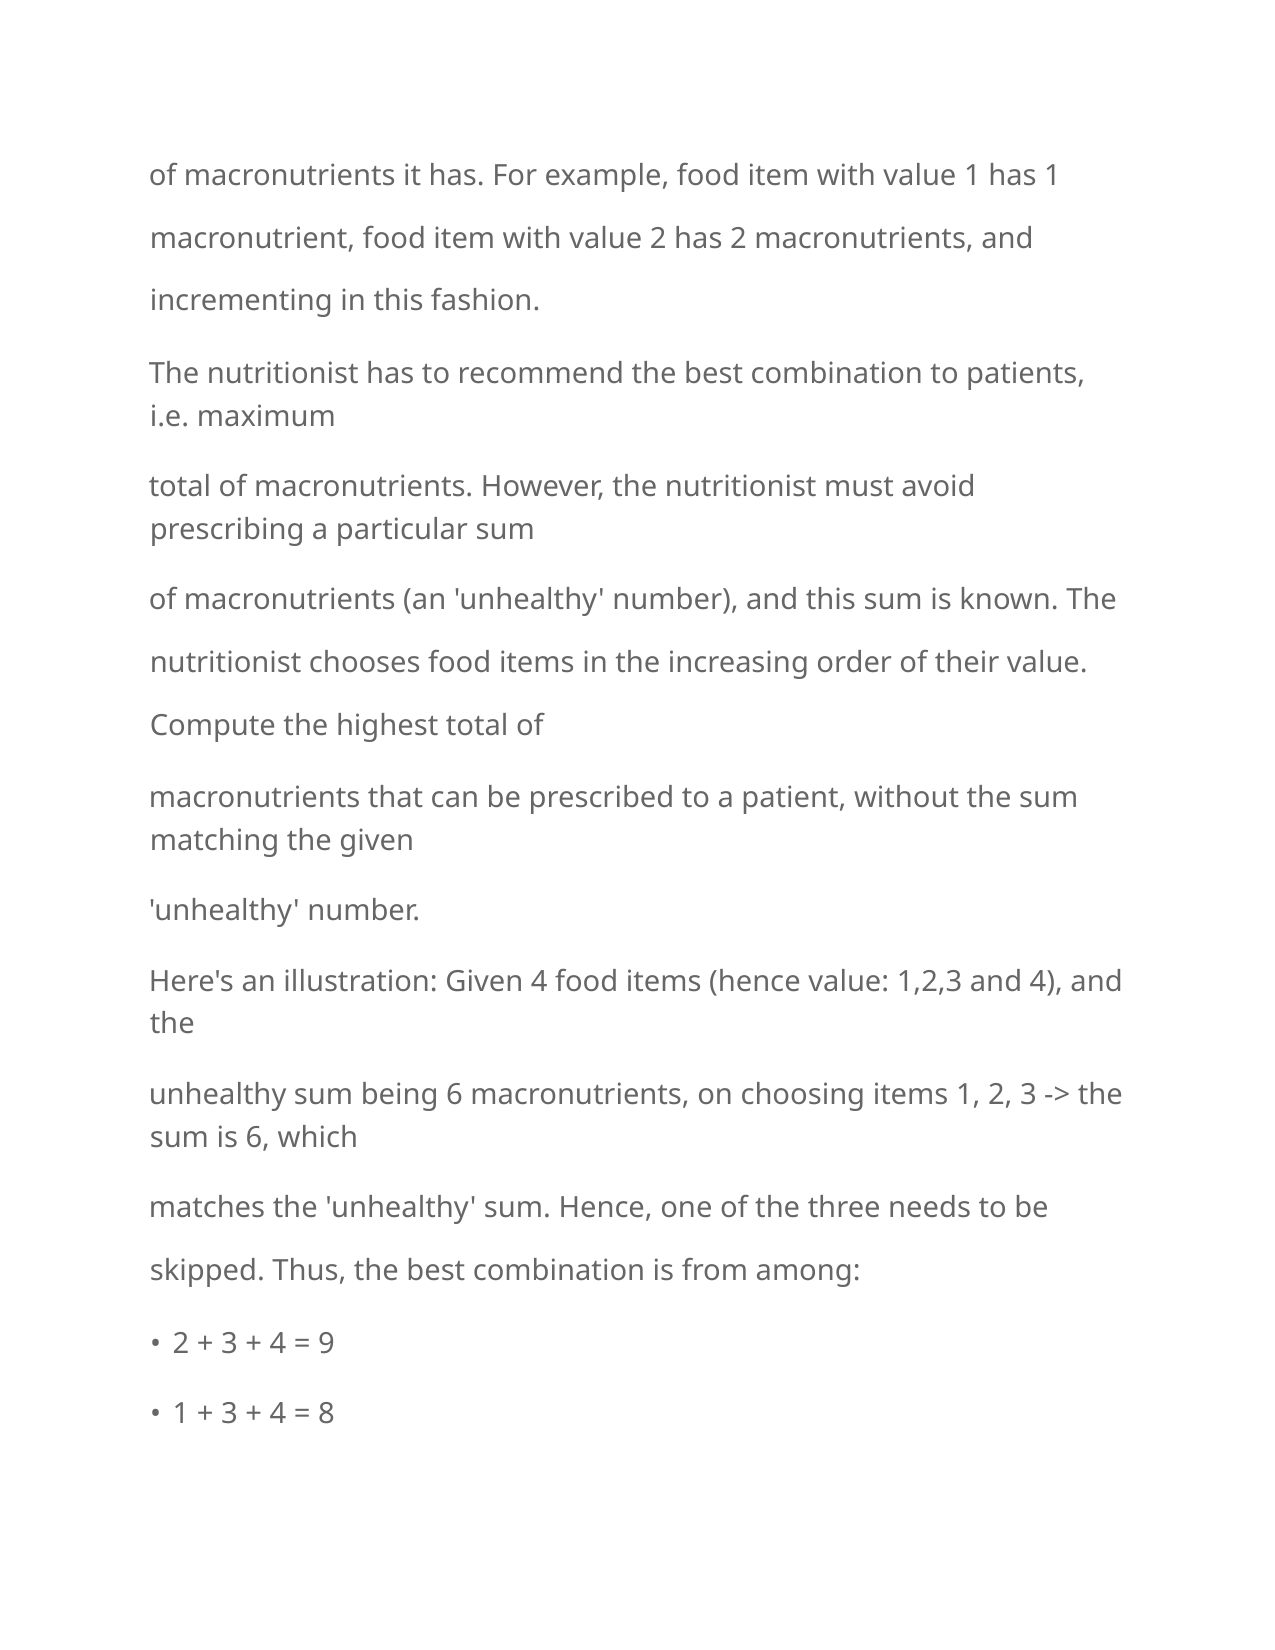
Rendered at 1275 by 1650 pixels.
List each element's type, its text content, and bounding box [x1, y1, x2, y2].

text unhealthy sum being 6 macronutrients, on choosing items 1, 2, 3 -> the sum is 6, which [148, 1073, 1124, 1156]
text Here's an illustration: Given 4 food items (hence value: 1,2,3 and 4), and the [148, 960, 1124, 1042]
text of macronutrients (an 'unhealthy' number), and this sum is known. The nutritionist chooses food items in the increasing order of their value. Compute the highest total of [148, 579, 1124, 743]
list 1 + 3 + 4 = 8 [150, 1392, 1124, 1432]
text matches the 'unhealthy' sum. Hence, one of the three needs to be skipped. Thus, the best combination is from among: [148, 1186, 1081, 1289]
text The nutritionist has to recommend the best combination to patients, i.e. maximum [148, 352, 1124, 435]
text 'unhealthy' number. [148, 890, 1124, 929]
list 2 + 3 + 4 = 9 [150, 1322, 1124, 1362]
text of macronutrients it has. For example, food item with value 1 has 1 macronutrient, food item with value 2 has 2 macronutrients, and incrementing in this fashion. [148, 154, 1063, 319]
text macronutrients that can be prescribed to a patient, without the sum matching the given [148, 777, 1124, 859]
text total of macronutrients. However, the nutritionist must avoid prescribing a particular sum [148, 466, 1124, 548]
